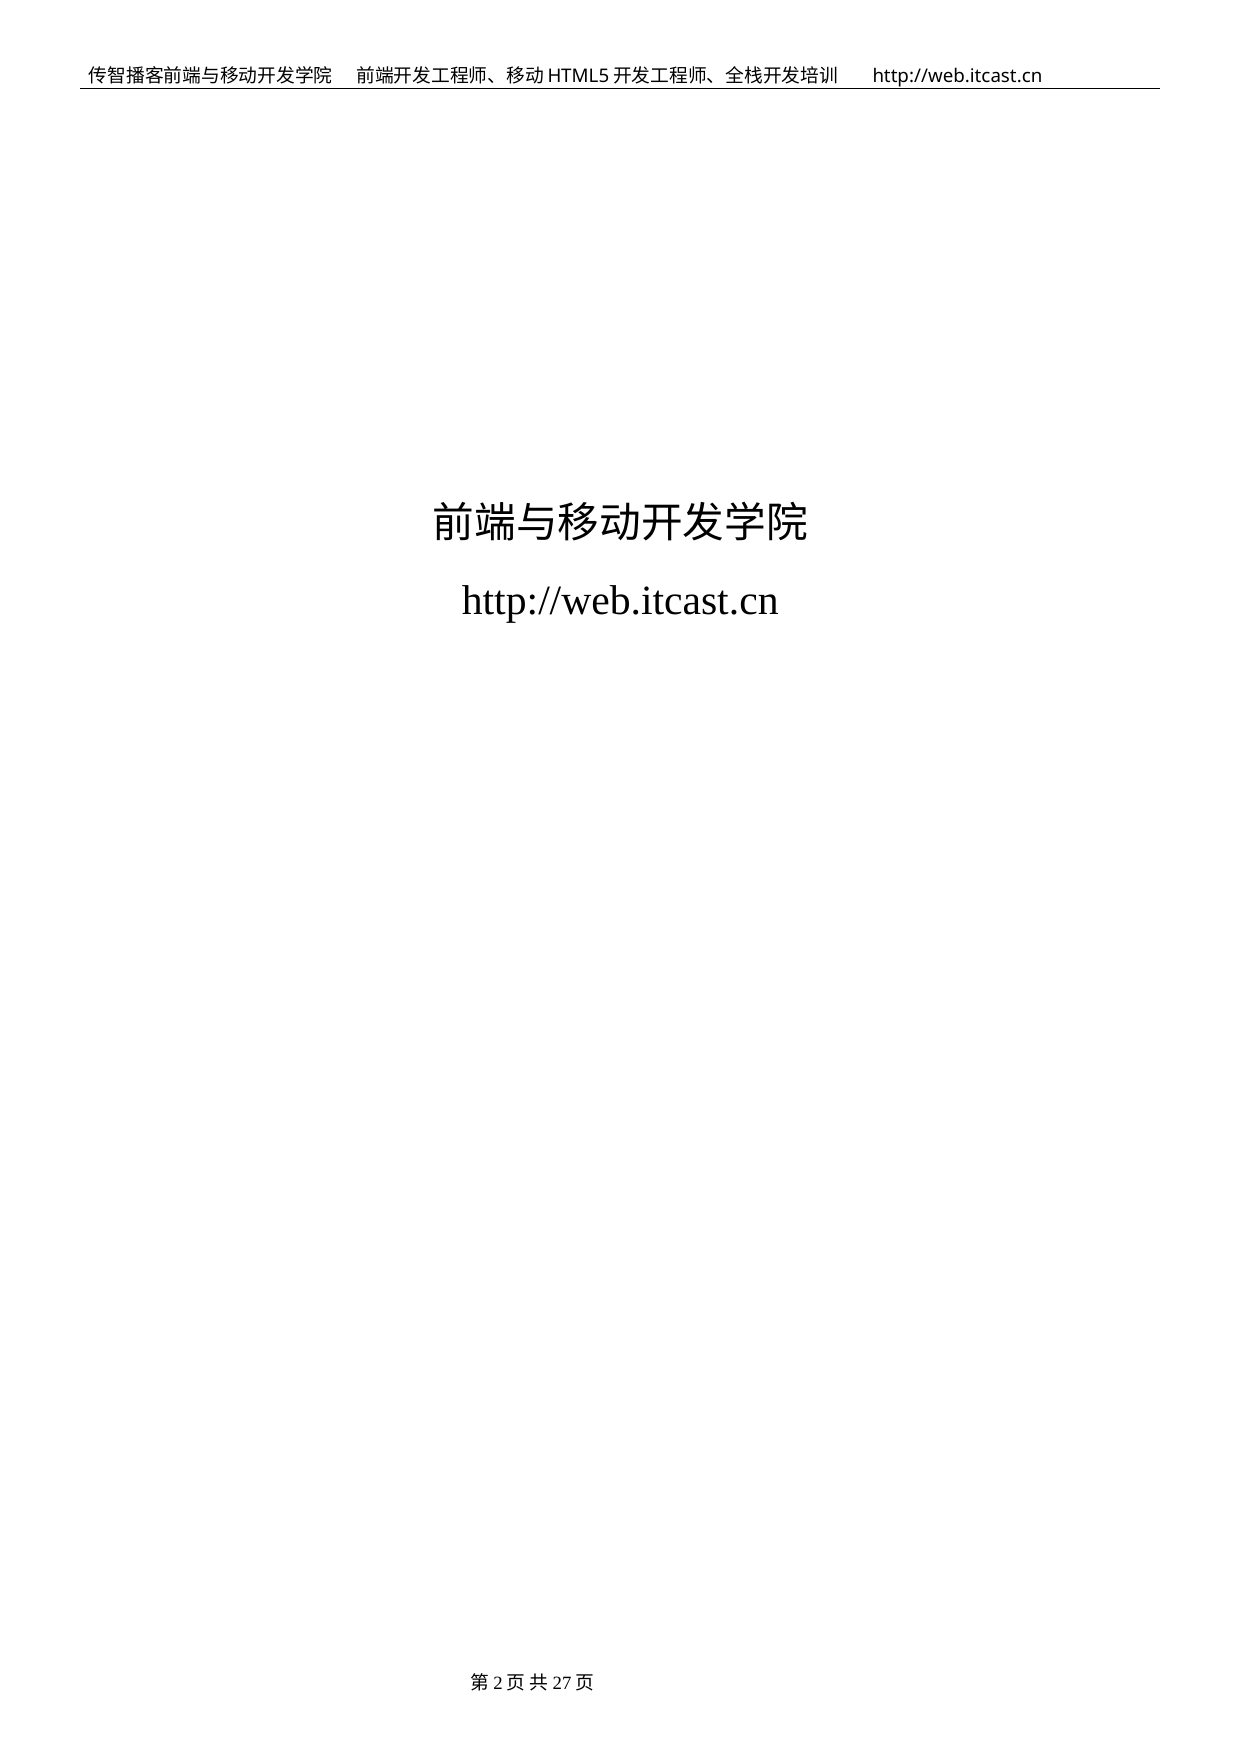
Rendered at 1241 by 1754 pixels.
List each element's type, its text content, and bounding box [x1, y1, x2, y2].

text 前端与移动开发学院 [88, 487, 1152, 552]
text http://web.itcast.cn [88, 567, 1152, 632]
